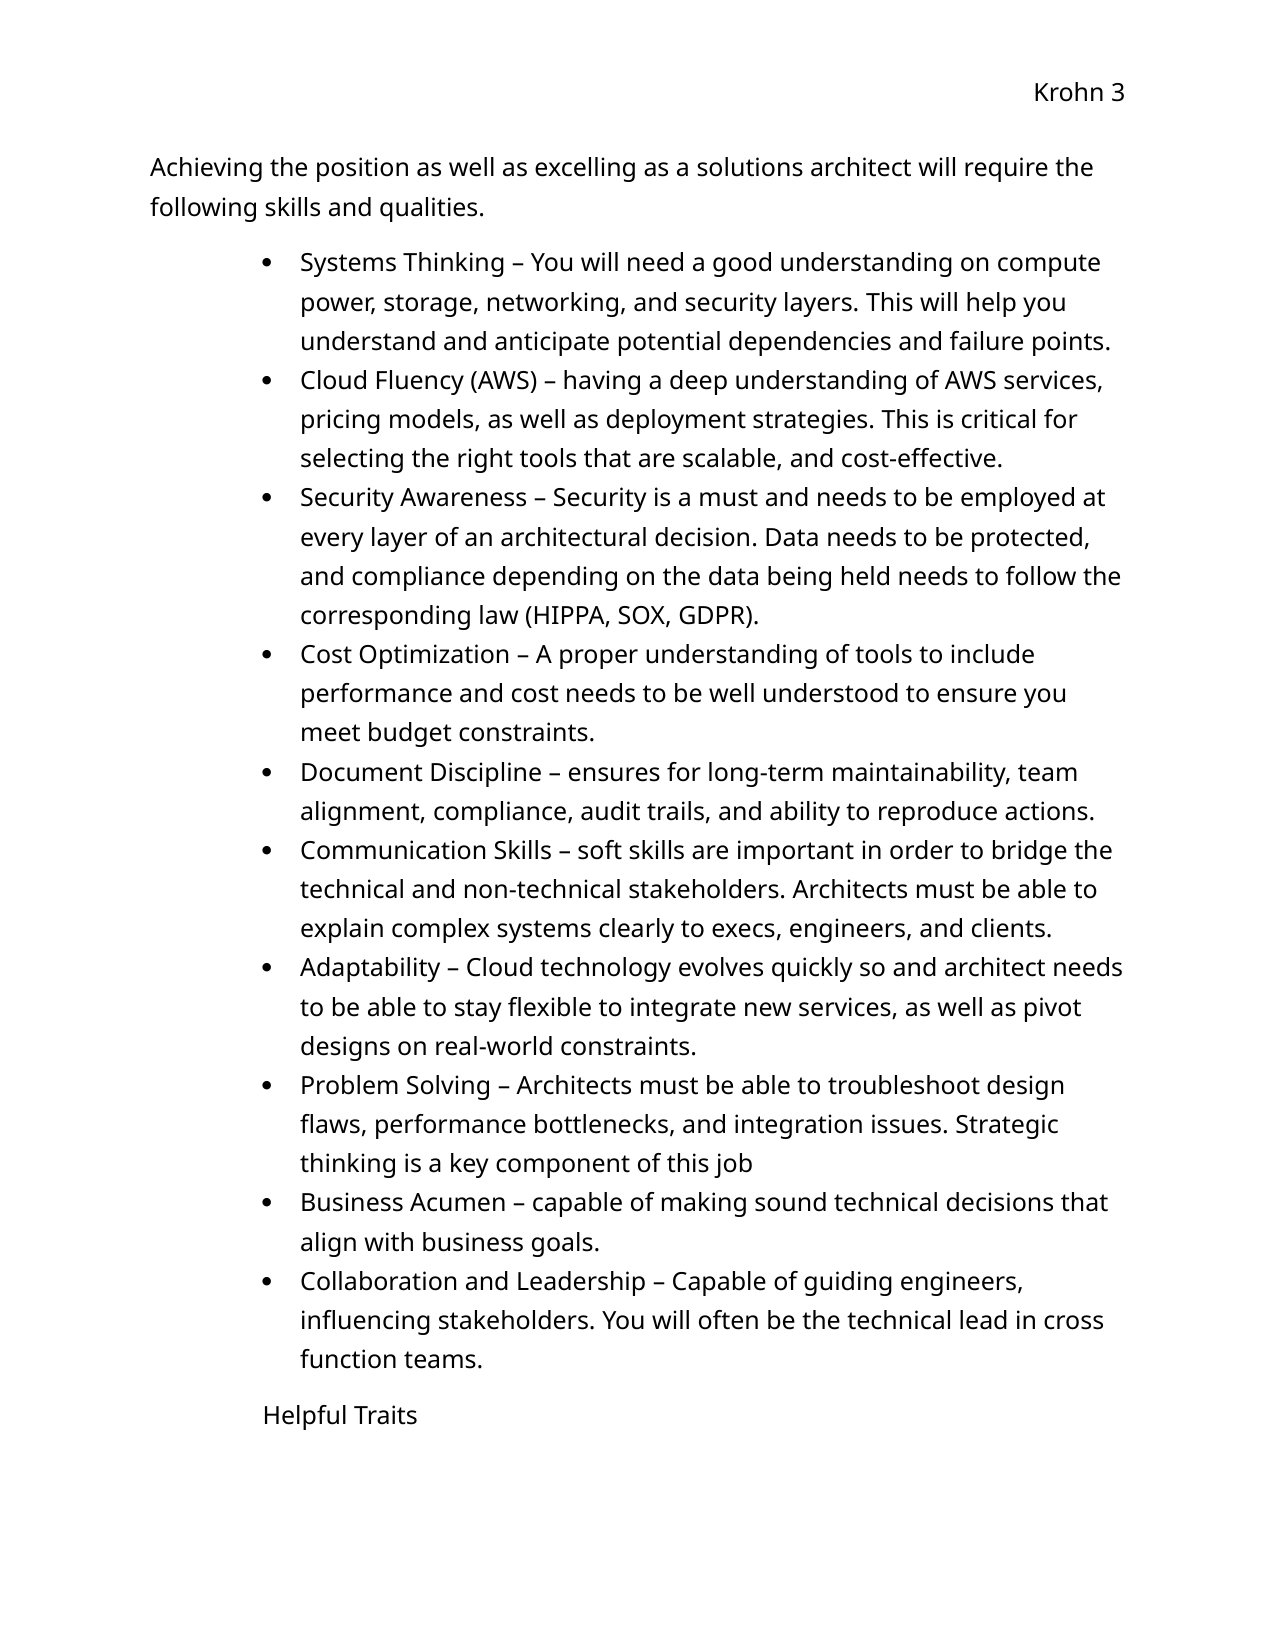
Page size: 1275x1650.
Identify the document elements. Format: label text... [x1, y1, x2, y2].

list Cloud Fluency (AWS) – having a deep understanding of AWS services, pricing models, as well as deployment strategies. This is critical for selecting the right tools that are scalable, and cost-effective. [262, 362, 1125, 475]
list Security Awareness – Security is a must and needs to be employed at every layer of an architectural decision. Data needs to be protected, and compliance depending on the data being held needs to follow the corresponding law (HIPPA, SOX, GDPR). [262, 480, 1125, 632]
list Problem Solving – Architects must be able to troubleshoot design flaws, performance bottlenecks, and integration issues. Strategic thinking is a key component of this job [262, 1067, 1125, 1180]
list Cost Optimization – A proper understanding of tools to include performance and cost needs to be well understood to ensure you meet budget constraints. [262, 637, 1125, 749]
text Achieving the position as well as excelling as a solutions architect will require the following skills and qualities. [150, 150, 1125, 223]
list Business Acumen – capable of making sound technical decisions that align with business goals. [262, 1185, 1125, 1258]
list Systems Thinking – You will need a good understanding on compute power, storage, networking, and security layers. This will help you understand and anticipate potential dependencies and failure points. [262, 245, 1125, 357]
text Helpful Traits [262, 1397, 1125, 1432]
list Collaboration and Leadership – Capable of guiding engineers, influencing stakeholders. You will often be the technical lead in cross function teams. [262, 1263, 1125, 1376]
list Adaptability – Cloud technology evolves quickly so and architect needs to be able to stay flexible to integrate new services, as well as pivot designs on real-world constraints. [262, 950, 1125, 1062]
list Document Discipline – ensures for long-term maintainability, team alignment, compliance, audit trails, and ability to reproduce actions. [262, 754, 1125, 827]
list Communication Skills – soft skills are important in order to bridge the technical and non-technical stakeholders. Architects must be able to explain complex systems clearly to execs, engineers, and clients. [262, 832, 1125, 945]
